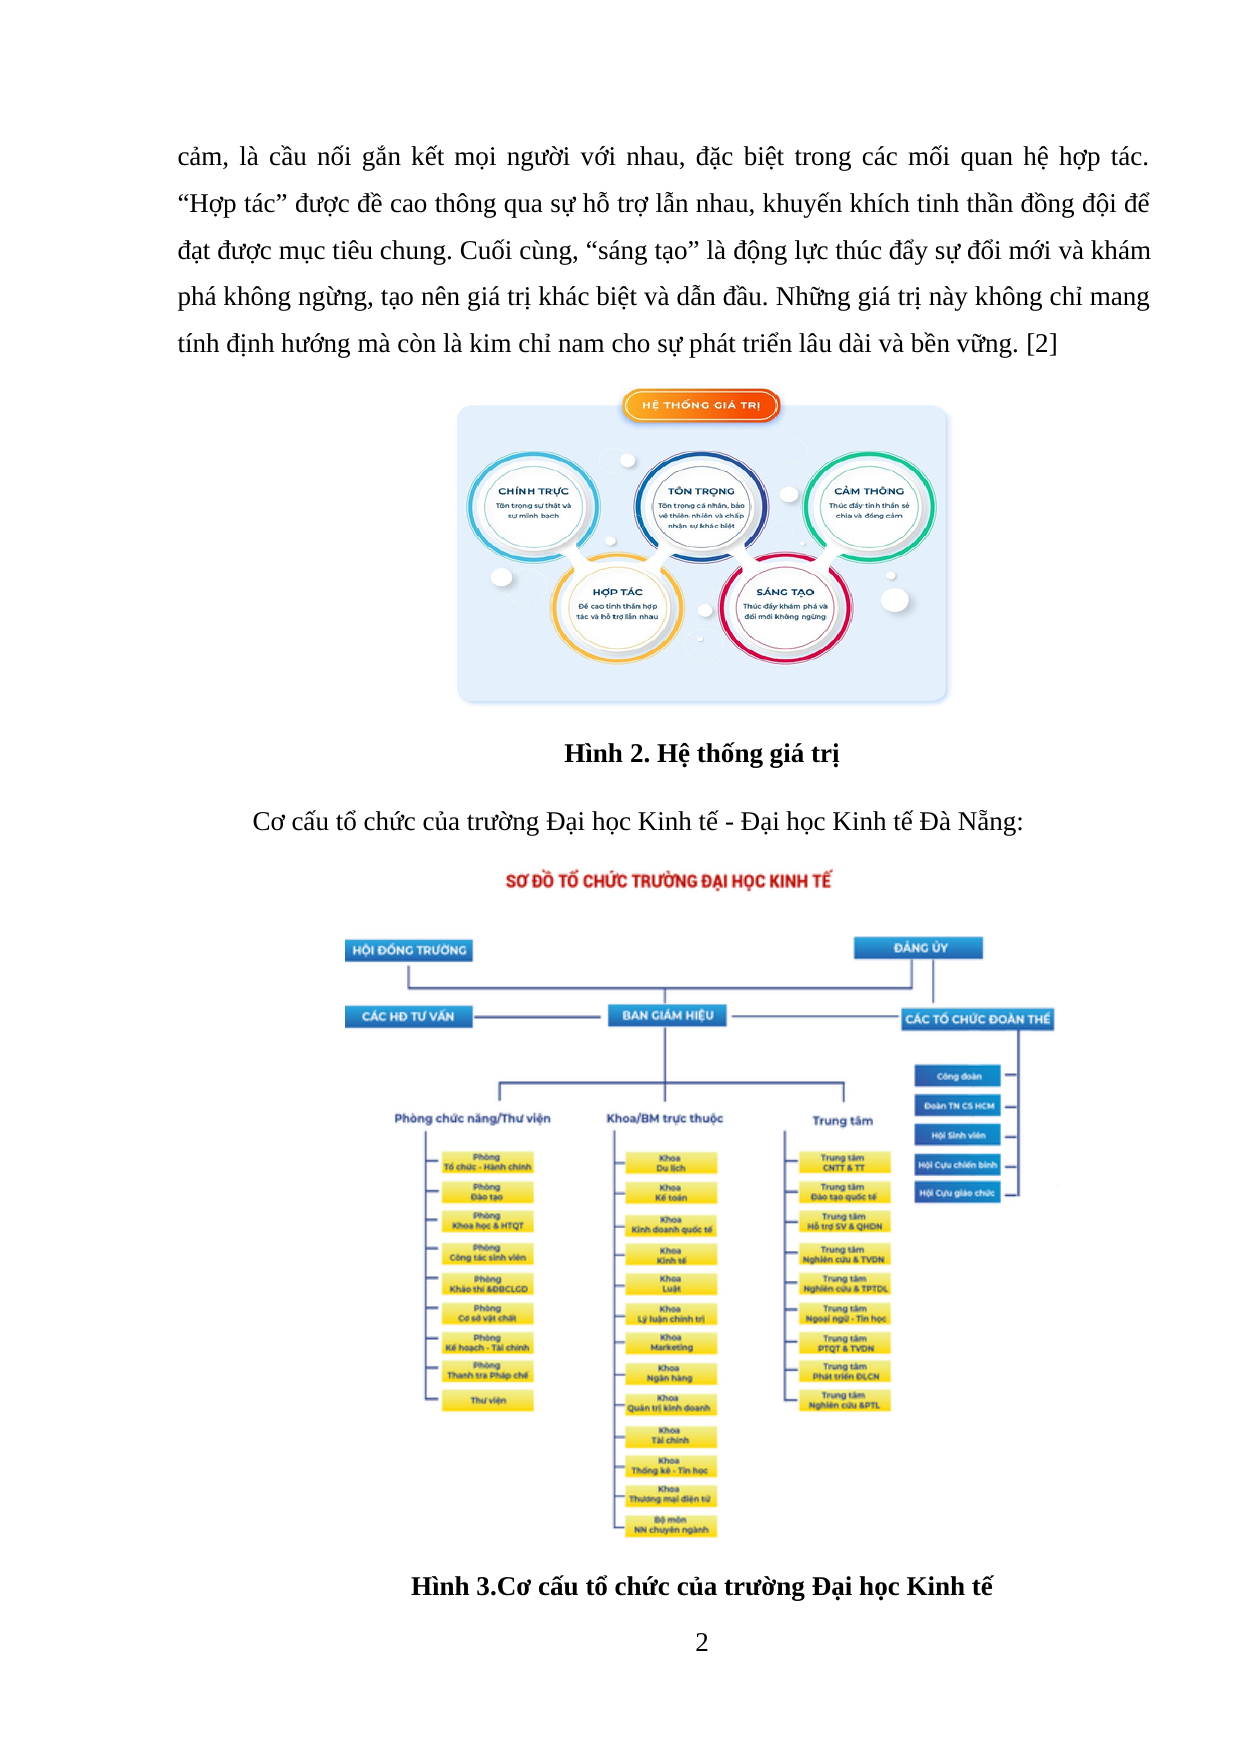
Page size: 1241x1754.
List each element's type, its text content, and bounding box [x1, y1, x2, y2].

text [177, 140, 1152, 358]
picture [441, 386, 963, 716]
picture [345, 863, 1059, 1549]
text Hình 3.Cơ cấu tổ chức của trường Đại học Kinh tế [177, 1570, 1152, 1602]
text Hình 2. Hệ thống giá trị [177, 737, 1152, 768]
text Cơ cấu tổ chức của trường Đại học Kinh tế - Đại học Kinh tế Đà Nẵng: [177, 804, 1152, 836]
